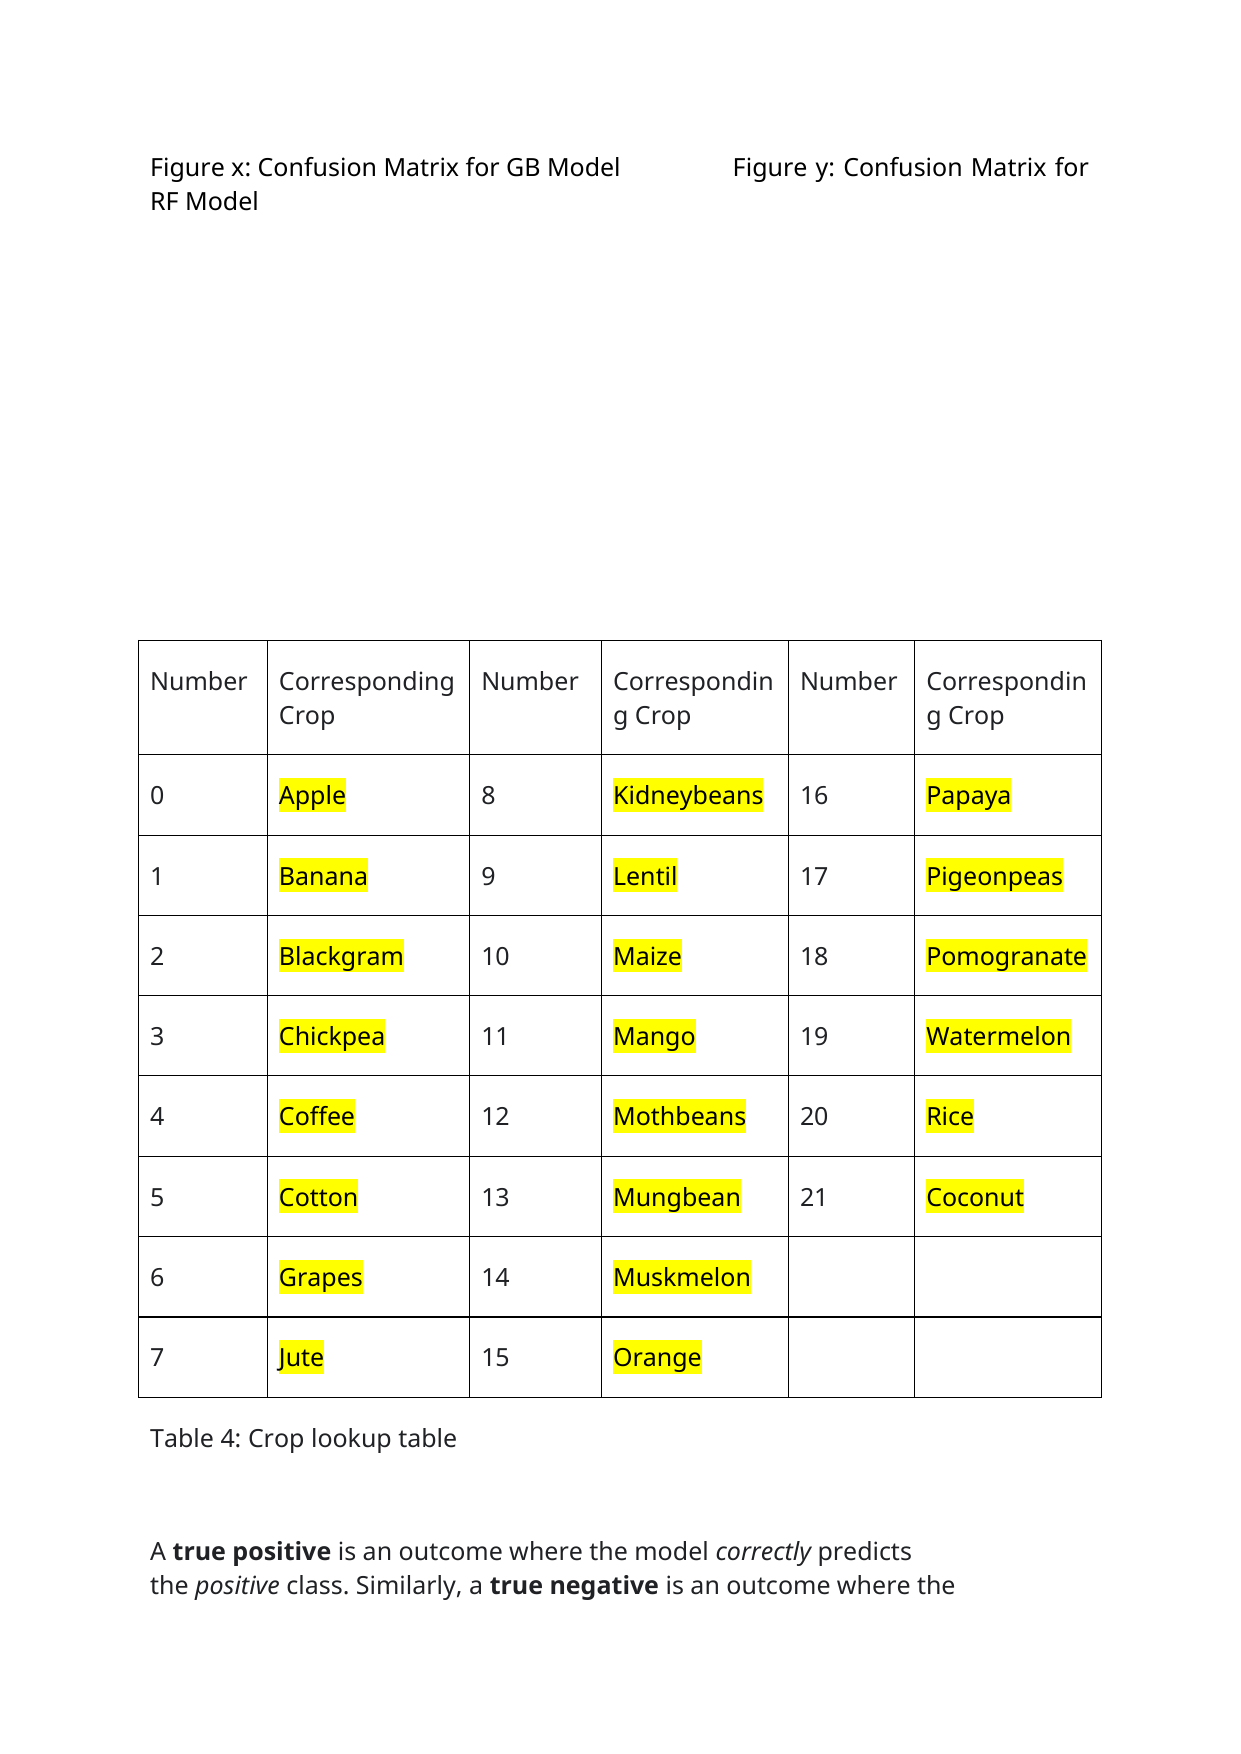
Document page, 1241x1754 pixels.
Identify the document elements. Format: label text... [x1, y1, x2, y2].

table_cell Blackgram [268, 916, 469, 995]
table_cell Banana [268, 836, 469, 915]
table_cell Pomogranate [915, 916, 1101, 995]
table_header Number [470, 641, 601, 754]
table_cell Maize [602, 916, 788, 995]
table_cell Kidneybeans [602, 755, 788, 834]
table_cell 5 [139, 1157, 267, 1236]
table_cell Chickpea [268, 996, 469, 1075]
table_cell [789, 1237, 914, 1316]
table_cell 11 [470, 996, 601, 1075]
text Table 4: Crop lookup table [150, 1420, 1090, 1454]
table_cell 8 [470, 755, 601, 834]
table_cell [915, 1237, 1101, 1316]
table_cell Cotton [268, 1157, 469, 1236]
table_cell Jute [268, 1318, 469, 1397]
table_header Corresponding Crop [602, 641, 788, 754]
table_cell 20 [789, 1076, 914, 1156]
table_cell 6 [139, 1237, 267, 1316]
table_cell Watermelon [915, 996, 1101, 1075]
table_cell 15 [470, 1318, 601, 1397]
table_cell 7 [139, 1318, 267, 1397]
table_cell Lentil [602, 836, 788, 915]
table_cell 1 [139, 836, 267, 915]
table_cell Coconut [915, 1157, 1101, 1236]
table_cell 19 [789, 996, 914, 1075]
table_cell 18 [789, 916, 914, 995]
table_cell Mungbean [602, 1157, 788, 1236]
table_cell [915, 1318, 1101, 1397]
table_header Corresponding Crop [915, 641, 1101, 754]
table_cell 13 [470, 1157, 601, 1236]
table_cell 9 [470, 836, 601, 915]
table_cell Coffee [268, 1076, 469, 1156]
table_cell Muskmelon [602, 1237, 788, 1316]
table_cell 3 [139, 996, 267, 1075]
table_cell 21 [789, 1157, 914, 1236]
table_cell 4 [139, 1076, 267, 1156]
table_cell [789, 1318, 914, 1397]
table_cell Orange [602, 1318, 788, 1397]
table_cell Mothbeans [602, 1076, 788, 1156]
table_header Corresponding Crop [268, 641, 469, 754]
table_header Number [789, 641, 914, 754]
table_cell Mango [602, 996, 788, 1075]
table_cell Apple [268, 755, 469, 834]
table_cell 2 [139, 916, 267, 995]
table_cell 14 [470, 1237, 601, 1316]
text Figure x: Confusion Matrix for GB Model Figure y: Confusion Matrix for RF Model [150, 150, 1090, 218]
table_cell 16 [789, 755, 914, 834]
table_cell Papaya [915, 755, 1101, 834]
table_cell 17 [789, 836, 914, 915]
table_header Number [139, 641, 267, 754]
table_cell Rice [915, 1076, 1101, 1156]
table_cell Pigeonpeas [915, 836, 1101, 915]
table_cell 10 [470, 916, 601, 995]
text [150, 1534, 1090, 1602]
table_cell Grapes [268, 1237, 469, 1316]
table_cell 0 [139, 755, 267, 834]
table_cell 12 [470, 1076, 601, 1156]
